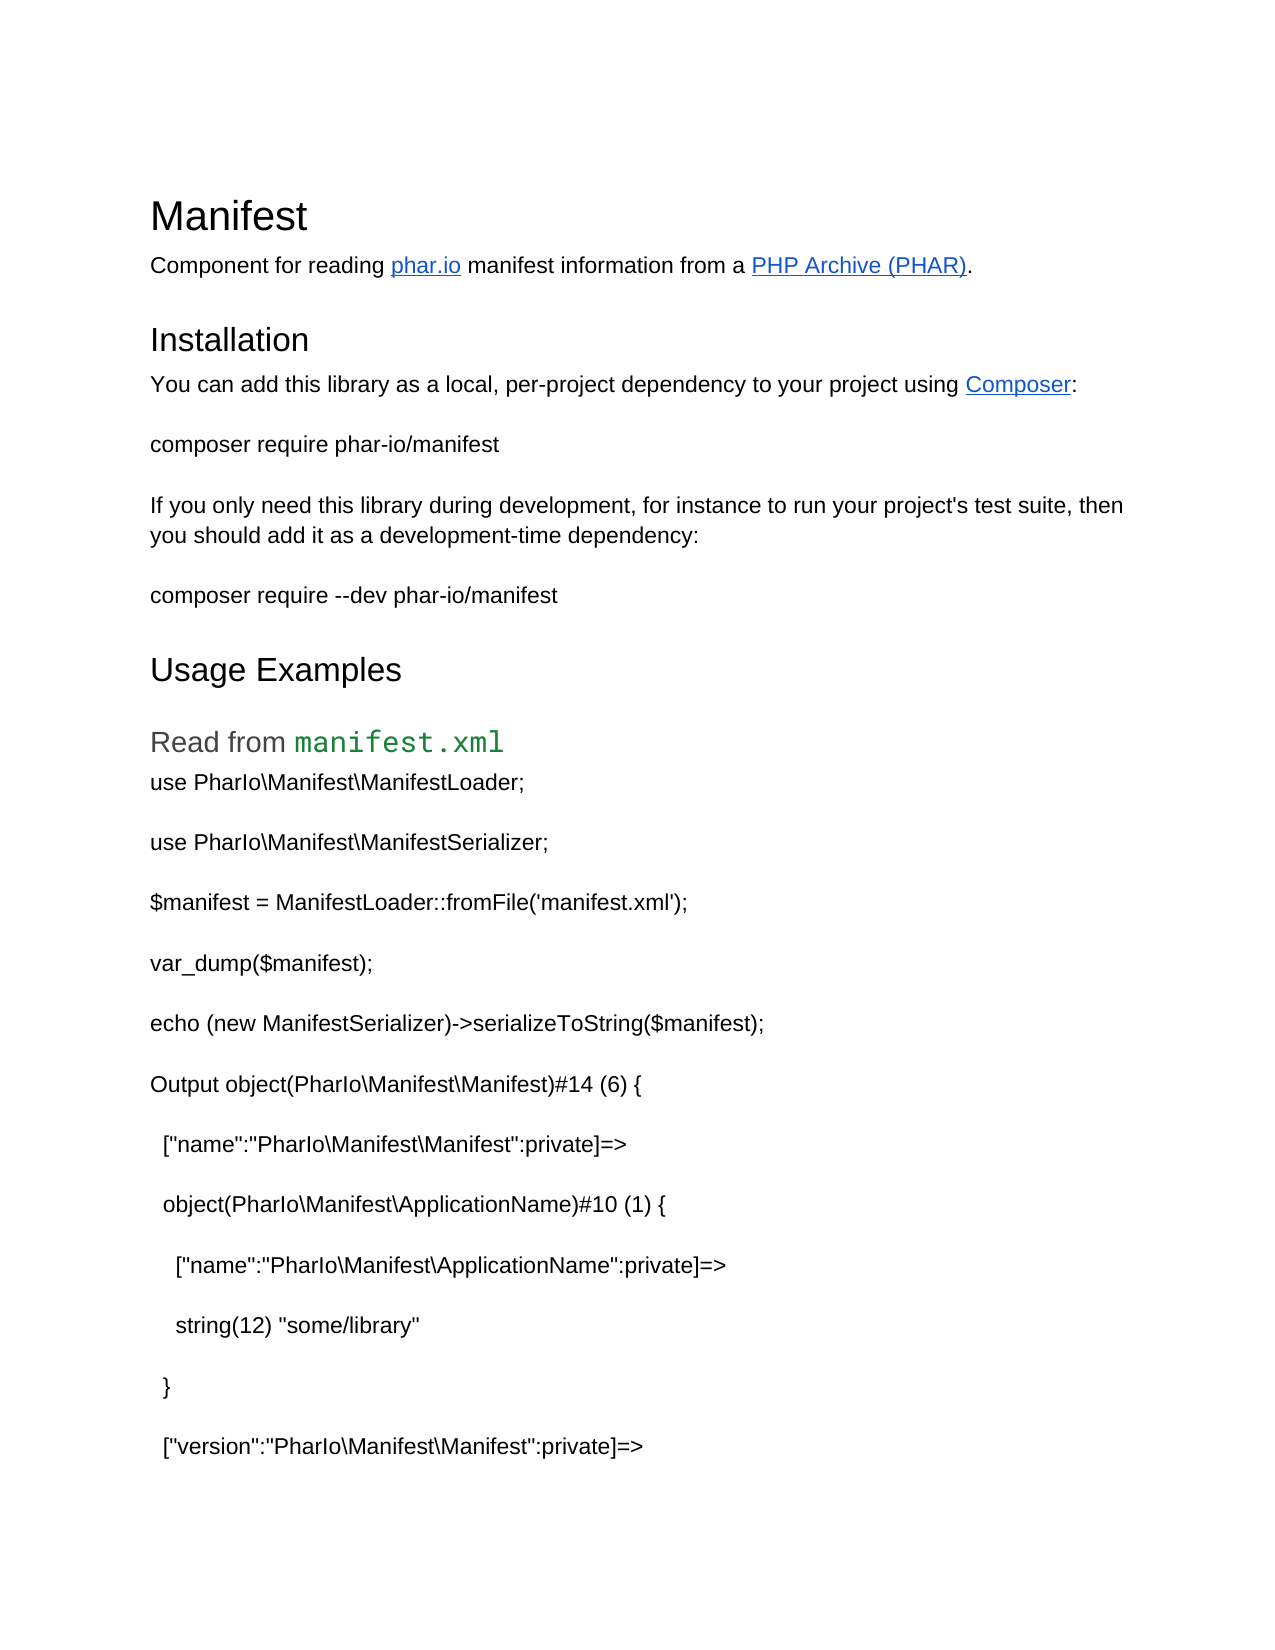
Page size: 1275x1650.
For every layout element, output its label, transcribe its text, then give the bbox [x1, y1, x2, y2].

text var_dump($manifest); [150, 950, 1125, 976]
text If you only need this library during development, for instance to run your project's test suite, then you should add it as a development-time dependency: [150, 492, 1125, 548]
text Output object(PharIo\Manifest\Manifest)#14 (6) { [150, 1071, 1125, 1097]
text } [150, 1373, 1125, 1399]
text Component for reading phar.io manifest information from a PHP Archive (PHAR). [150, 252, 1125, 278]
text ["name":"PharIo\Manifest\Manifest":private]=> [150, 1131, 1125, 1157]
text $manifest = ManifestLoader::fromFile('manifest.xml'); [150, 889, 1125, 916]
text string(12) "some/library" [150, 1312, 1125, 1338]
subtitle Installation [150, 320, 1125, 358]
subtitle Manifest [150, 192, 1125, 239]
text ["name":"PharIo\Manifest\ApplicationName":private]=> [150, 1252, 1125, 1278]
text You can add this library as a local, per-project dependency to your project using Composer: [150, 371, 1125, 397]
text composer require phar-io/manifest [150, 431, 1125, 457]
subtitle Usage Examples [150, 650, 1125, 688]
subtitle Read from manifest.xml [150, 722, 1125, 760]
text ["version":"PharIo\Manifest\Manifest":private]=> [150, 1433, 1125, 1459]
text use PharIo\Manifest\ManifestSerializer; [150, 829, 1125, 855]
text composer require --dev phar-io/manifest [150, 582, 1125, 608]
text echo (new ManifestSerializer)->serializeToString($manifest); [150, 1010, 1125, 1036]
text use PharIo\Manifest\ManifestLoader; [150, 768, 1125, 795]
text object(PharIo\Manifest\ApplicationName)#10 (1) { [150, 1191, 1125, 1218]
